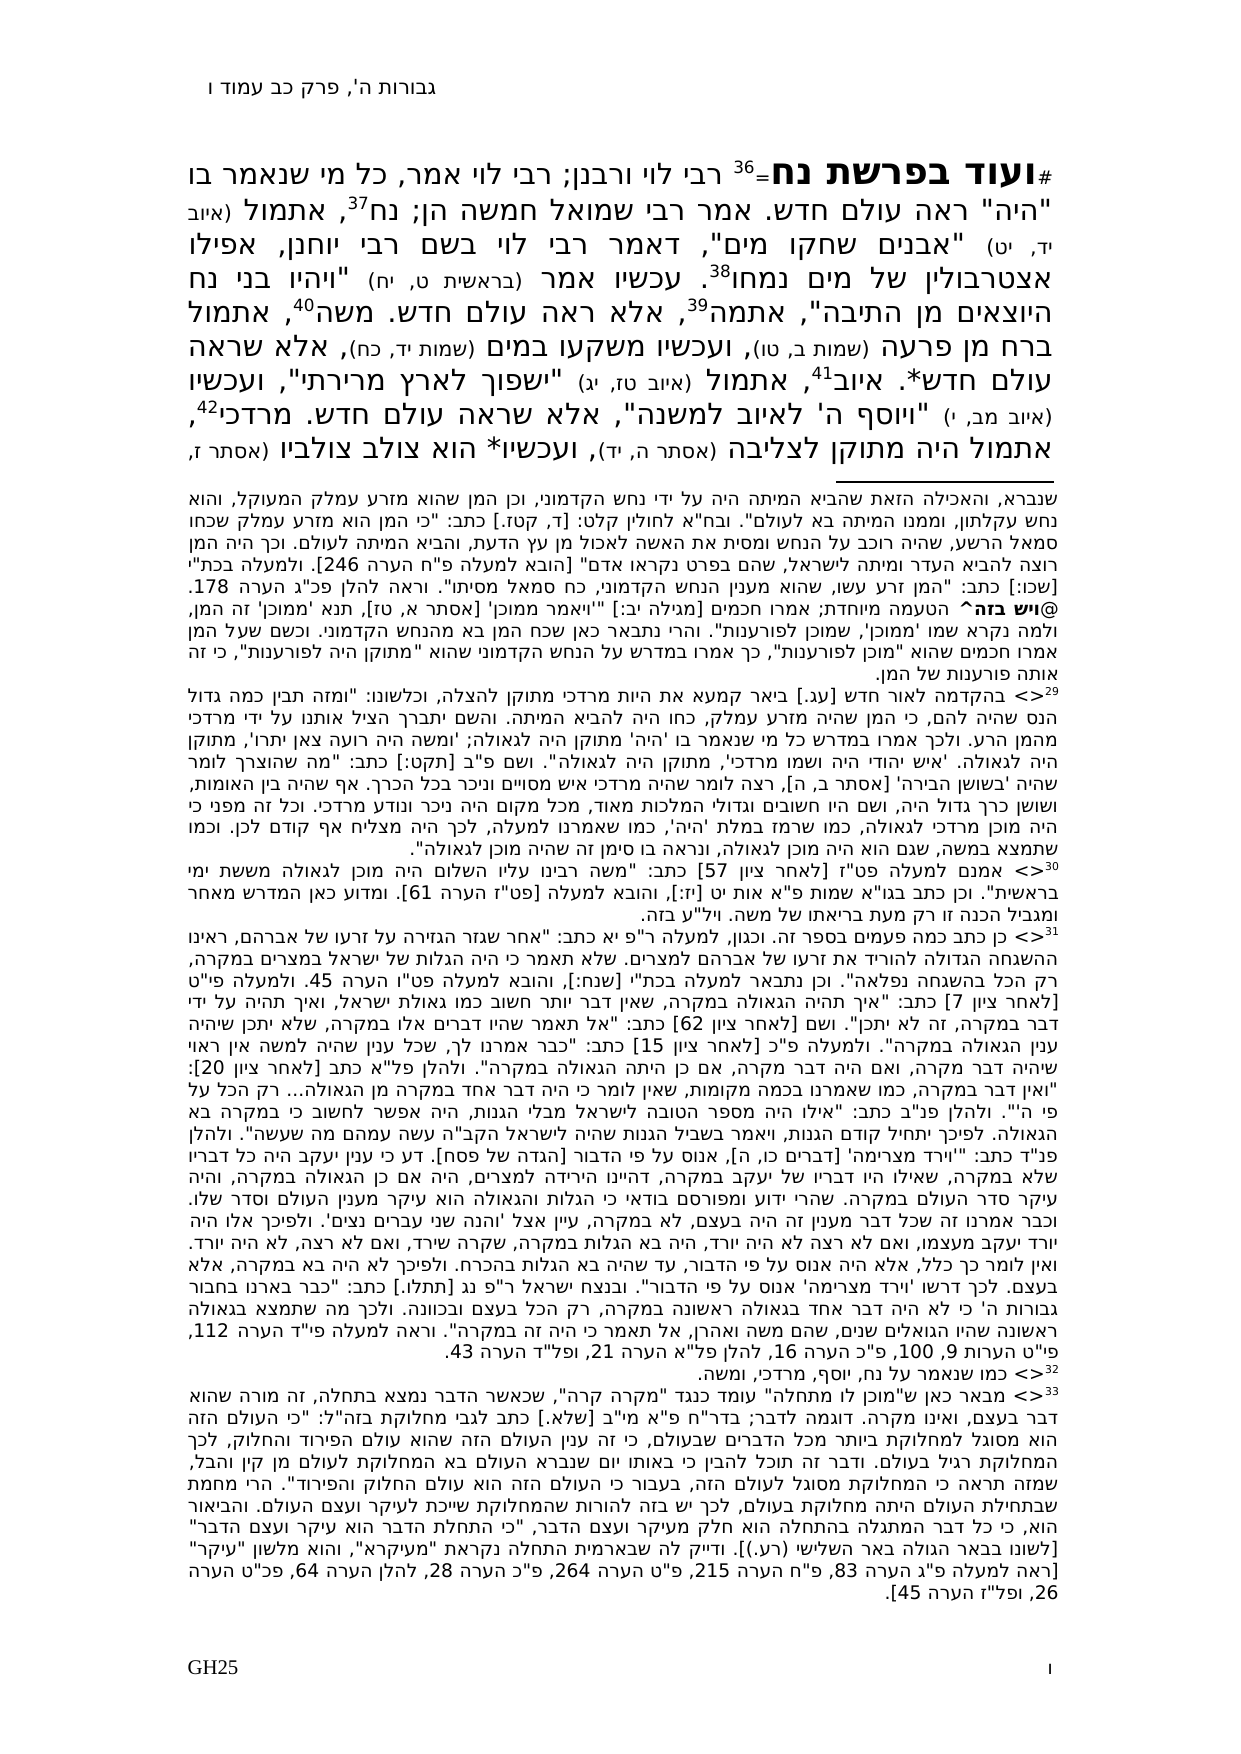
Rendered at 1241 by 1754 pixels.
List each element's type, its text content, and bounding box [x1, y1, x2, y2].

text #ועוד בפרשת נח= רבי לוי ורבנן; רבי לוי אמר, כל מי שנאמר בו "היה" ראה עולם חדש. אמר רבי שמואל חמשה הן; נח, אתמול (איוב יד, יט) "אבנים שחקו מים", דאמר רבי לוי בשם רבי יוחנן, אפילו אצטרבולין של מים נמחו. עכשיו אמר (בראשית ט, יח) "ויהיו בני נח היוצאים מן התיבה", אתמה, אלא ראה עולם חדש. משה, אתמול ברח מן פרעה (שמות ב, טו), ועכשיו משקעו במים (שמות יד, כח), אלא שראה עולם חדש*. איוב, אתמול (איוב טז, יג) "ישפוך לארץ מרירתי", ועכשיו (איוב מב, י) "ויוסף ה' לאיוב למשנה", אלא שראה עולם חדש. מרדכי, אתמול היה מתוקן לצליבה (אסתר ה, יד), ועכשיו* הוא צולב צולביו (אסתר ז, י), אלא שראה עולם חדש. רבנן אמרו, כל מי שנאמר בו "היה" זן ומפרנס, נח, זן ופרנס* שנים עשר חדש, דכתיב (בראשית ו, כא) "ואתה קח לך וגו'". יוסף, (בראשית מז, יב) "ויכלכל יוסף את אביו". משה, זן ומפרנס את ישראל ארבעים שנה במדבר. ואיוב, (איוב לא, יז) "אם אכלתי פתי לבדי". מרדכי, זן ופרנס, עד כאן. [187, 150, 1053, 465]
